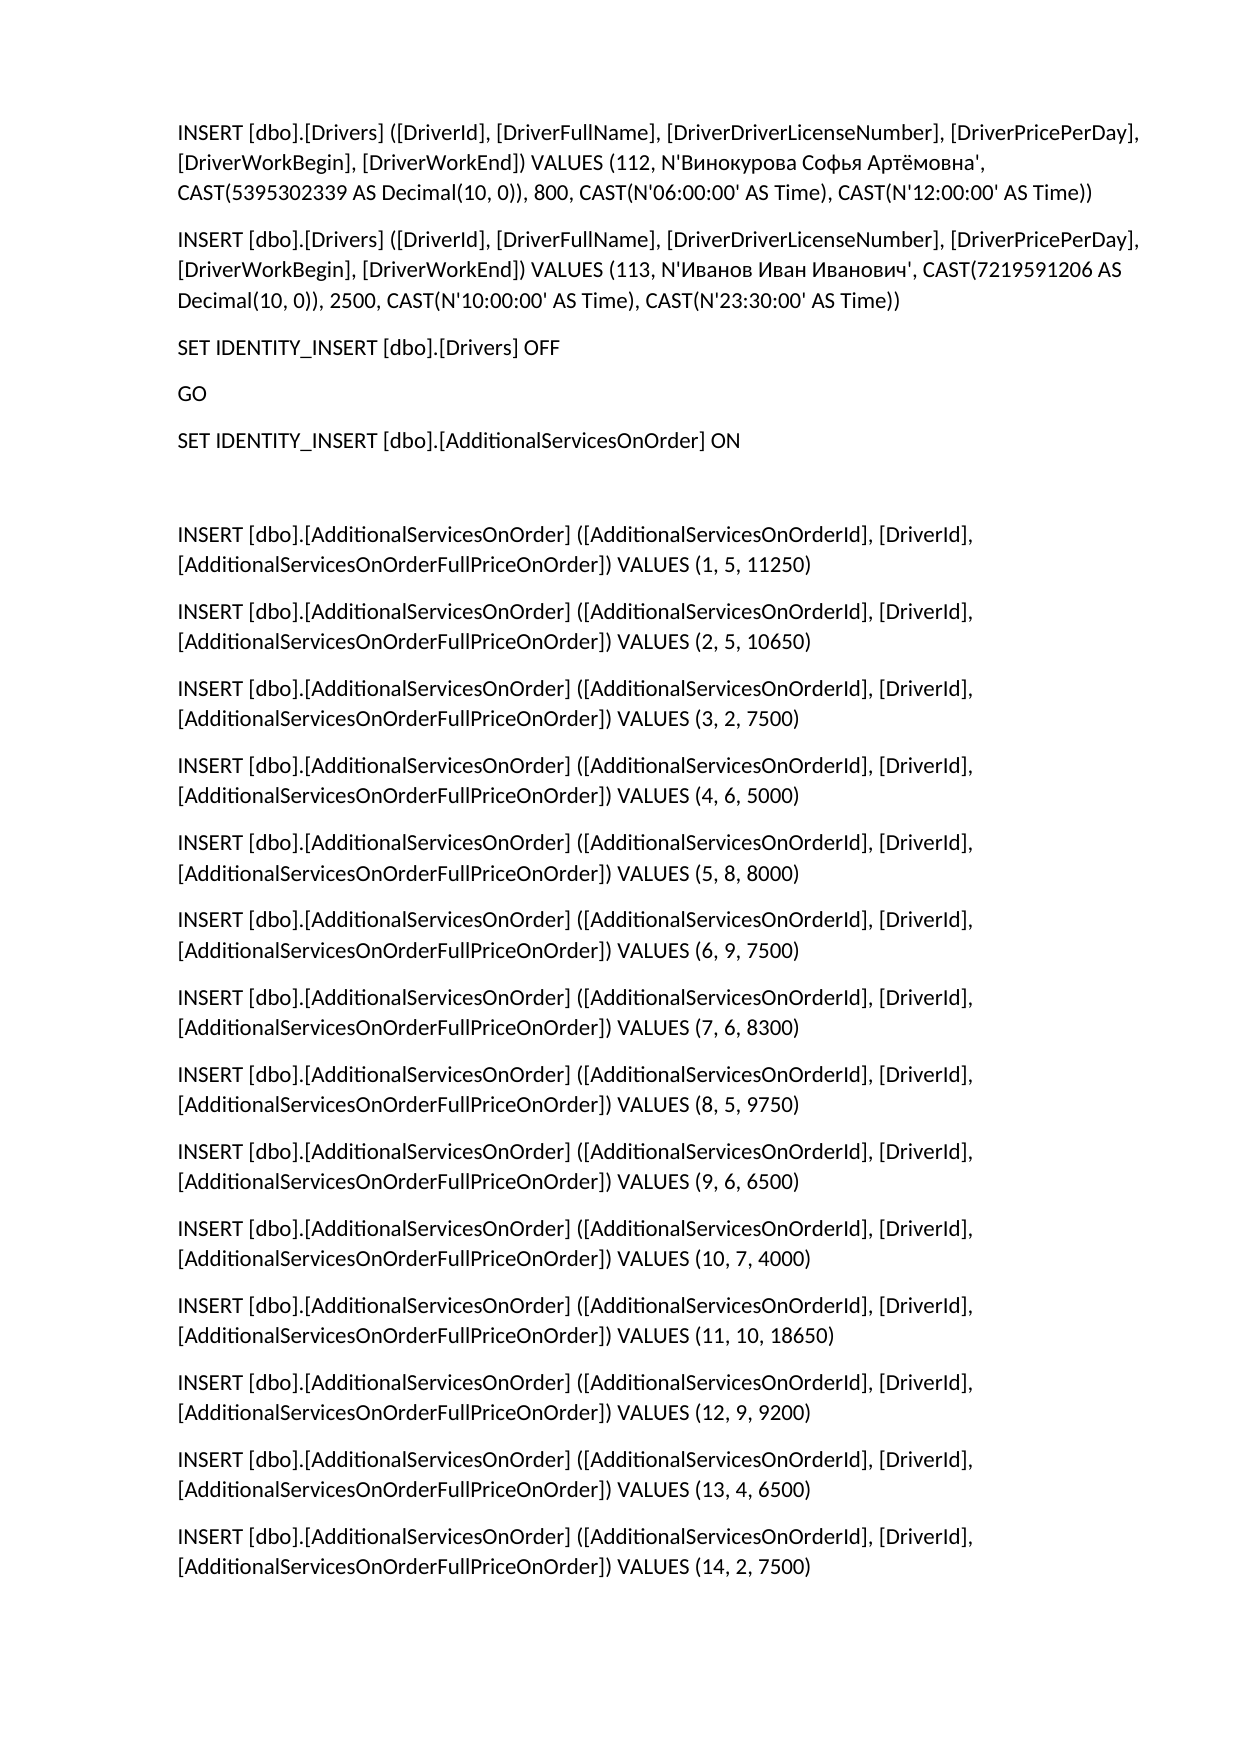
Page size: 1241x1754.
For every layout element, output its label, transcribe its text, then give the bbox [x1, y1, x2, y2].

text INSERT [dbo].[AdditionalServicesOnOrder] ([AdditionalServicesOnOrderId], [DriverId], [AdditionalServicesOnOrderFullPriceOnOrder]) VALUES (5, 8, 8000) [177, 828, 1152, 887]
text INSERT [dbo].[AdditionalServicesOnOrder] ([AdditionalServicesOnOrderId], [DriverId], [AdditionalServicesOnOrderFullPriceOnOrder]) VALUES (2, 5, 10650) [177, 597, 1152, 656]
text GO [177, 379, 1152, 408]
text INSERT [dbo].[AdditionalServicesOnOrder] ([AdditionalServicesOnOrderId], [DriverId], [AdditionalServicesOnOrderFullPriceOnOrder]) VALUES (10, 7, 4000) [177, 1214, 1152, 1272]
text SET IDENTITY_INSERT [dbo].[Drivers] OFF [177, 333, 1152, 361]
text INSERT [dbo].[AdditionalServicesOnOrder] ([AdditionalServicesOnOrderId], [DriverId], [AdditionalServicesOnOrderFullPriceOnOrder]) VALUES (4, 6, 5000) [177, 751, 1152, 810]
text INSERT [dbo].[AdditionalServicesOnOrder] ([AdditionalServicesOnOrderId], [DriverId], [AdditionalServicesOnOrderFullPriceOnOrder]) VALUES (9, 6, 6500) [177, 1137, 1152, 1195]
text INSERT [dbo].[AdditionalServicesOnOrder] ([AdditionalServicesOnOrderId], [DriverId], [AdditionalServicesOnOrderFullPriceOnOrder]) VALUES (14, 2, 7500) [177, 1522, 1152, 1581]
text INSERT [dbo].[AdditionalServicesOnOrder] ([AdditionalServicesOnOrderId], [DriverId], [AdditionalServicesOnOrderFullPriceOnOrder]) VALUES (3, 2, 7500) [177, 674, 1152, 733]
text INSERT [dbo].[AdditionalServicesOnOrder] ([AdditionalServicesOnOrderId], [DriverId], [AdditionalServicesOnOrderFullPriceOnOrder]) VALUES (13, 4, 6500) [177, 1445, 1152, 1503]
text SET IDENTITY_INSERT [dbo].[AdditionalServicesOnOrder] ON [177, 426, 1152, 454]
text INSERT [dbo].[AdditionalServicesOnOrder] ([AdditionalServicesOnOrderId], [DriverId], [AdditionalServicesOnOrderFullPriceOnOrder]) VALUES (6, 9, 7500) [177, 906, 1152, 964]
text INSERT [dbo].[AdditionalServicesOnOrder] ([AdditionalServicesOnOrderId], [DriverId], [AdditionalServicesOnOrderFullPriceOnOrder]) VALUES (8, 5, 9750) [177, 1060, 1152, 1118]
text INSERT [dbo].[AdditionalServicesOnOrder] ([AdditionalServicesOnOrderId], [DriverId], [AdditionalServicesOnOrderFullPriceOnOrder]) VALUES (1, 5, 11250) [177, 520, 1152, 578]
text INSERT [dbo].[Drivers] ([DriverId], [DriverFullName], [DriverDriverLicenseNumber], [DriverPricePerDay], [DriverWorkBegin], [DriverWorkEnd]) VALUES (112, N'Винокурова Софья Артёмовна', CAST(5395302339 AS Decimal(10, 0)), 800, CAST(N'06:00:00' AS Time), CAST(N'12:00:00' AS Time)) [177, 118, 1152, 207]
text INSERT [dbo].[Drivers] ([DriverId], [DriverFullName], [DriverDriverLicenseNumber], [DriverPricePerDay], [DriverWorkBegin], [DriverWorkEnd]) VALUES (113, N'Иванов Иван Иванович', CAST(7219591206 AS Decimal(10, 0)), 2500, CAST(N'10:00:00' AS Time), CAST(N'23:30:00' AS Time)) [177, 225, 1152, 314]
text INSERT [dbo].[AdditionalServicesOnOrder] ([AdditionalServicesOnOrderId], [DriverId], [AdditionalServicesOnOrderFullPriceOnOrder]) VALUES (12, 9, 9200) [177, 1368, 1152, 1426]
text INSERT [dbo].[AdditionalServicesOnOrder] ([AdditionalServicesOnOrderId], [DriverId], [AdditionalServicesOnOrderFullPriceOnOrder]) VALUES (7, 6, 8300) [177, 983, 1152, 1041]
text INSERT [dbo].[AdditionalServicesOnOrder] ([AdditionalServicesOnOrderId], [DriverId], [AdditionalServicesOnOrderFullPriceOnOrder]) VALUES (11, 10, 18650) [177, 1291, 1152, 1349]
